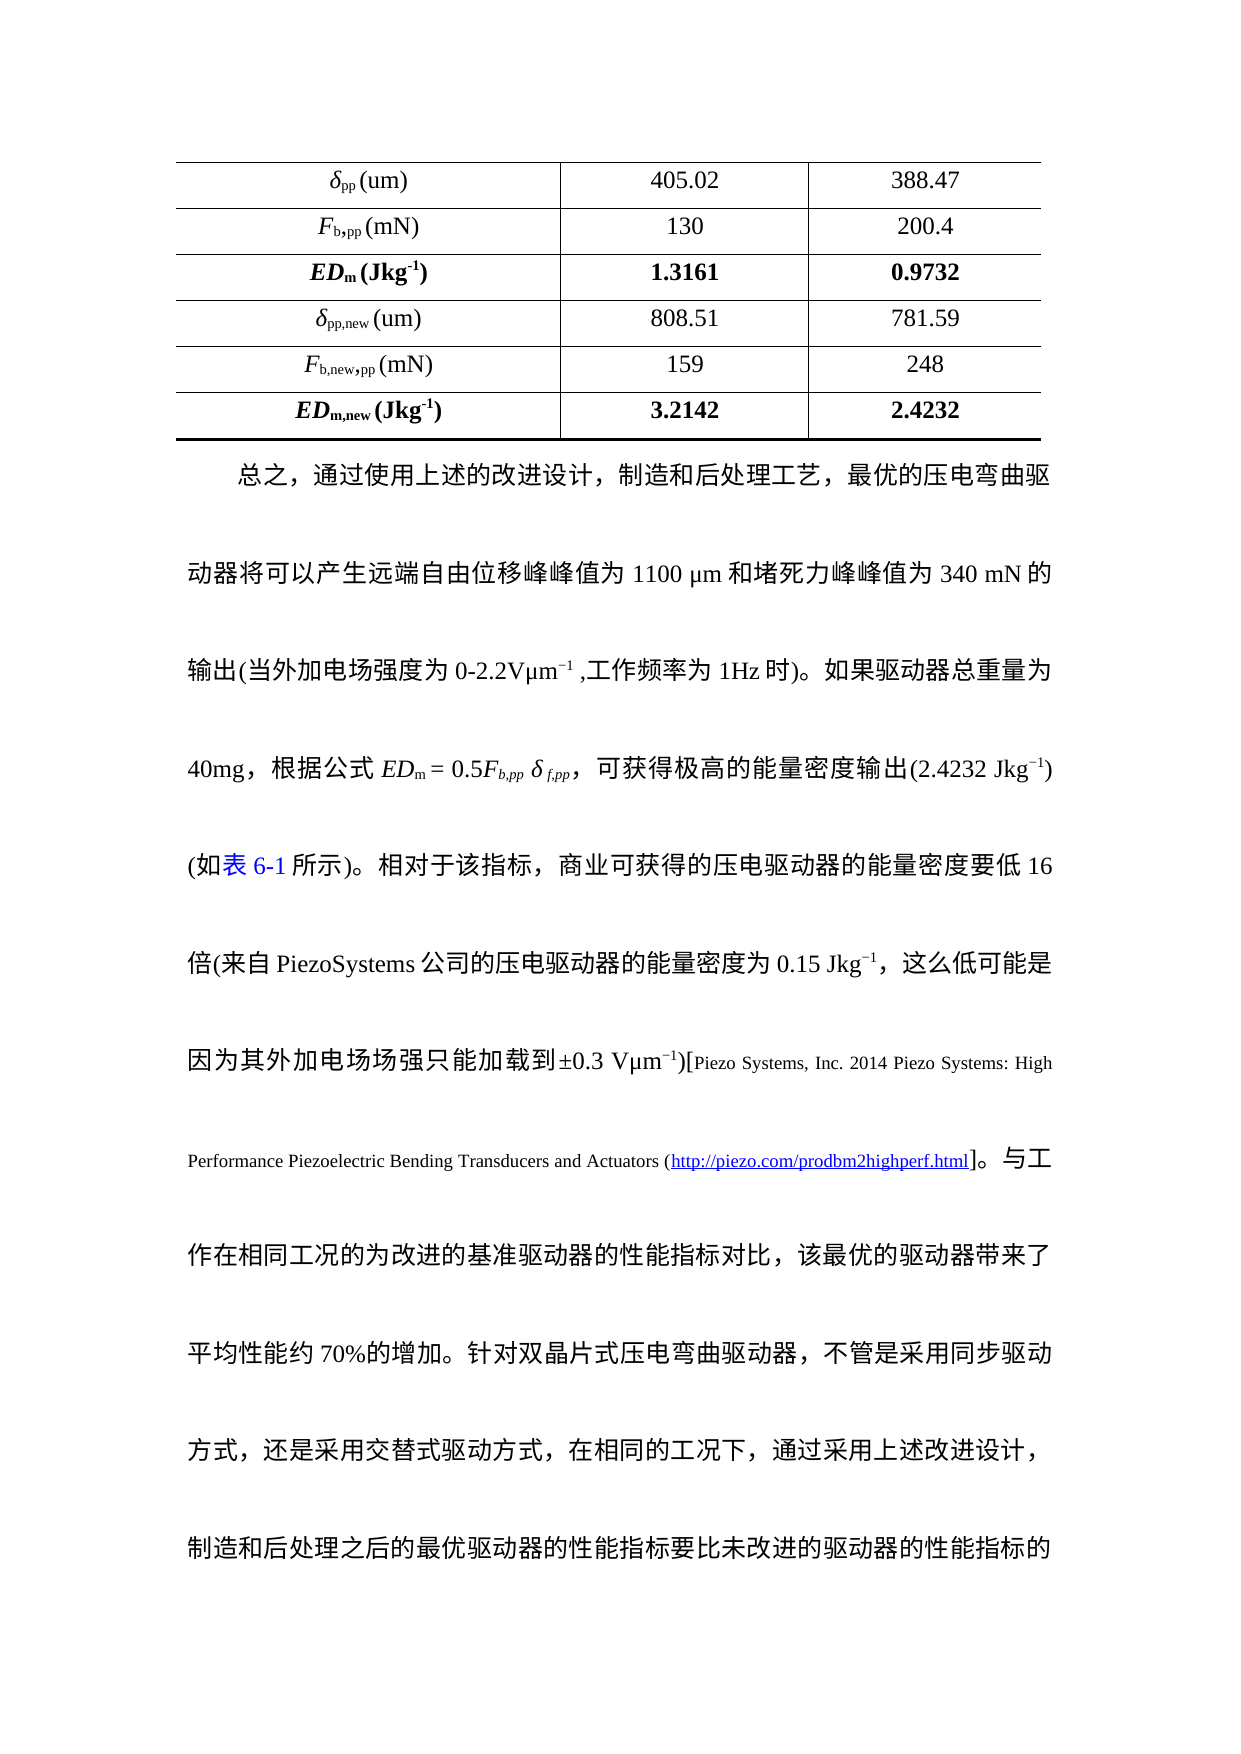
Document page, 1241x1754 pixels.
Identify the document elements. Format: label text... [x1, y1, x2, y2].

table_cell 808.51 [561, 301, 808, 346]
table_cell EDm,new [176, 393, 560, 438]
table_cell 388.47 [809, 163, 1041, 208]
table_cell δpp [176, 163, 560, 208]
table_cell 159 [561, 347, 808, 392]
table_cell 130 [561, 209, 808, 254]
table_cell 1.3161 [561, 255, 808, 300]
table_cell Fb,pp [176, 209, 560, 254]
table_cell 2.4232 [809, 393, 1041, 438]
table_cell δpp,new [176, 301, 560, 346]
table_cell 200.4 [809, 209, 1041, 254]
table_cell Fb,new,pp [176, 347, 560, 392]
table_cell EDm [176, 255, 560, 300]
table_cell 0.9732 [809, 255, 1041, 300]
table_cell 405.02 [561, 163, 808, 208]
table_cell 3.2142 [561, 393, 808, 438]
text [187, 441, 1053, 1579]
table_cell 248 [809, 347, 1041, 392]
table_cell 781.59 [809, 301, 1041, 346]
